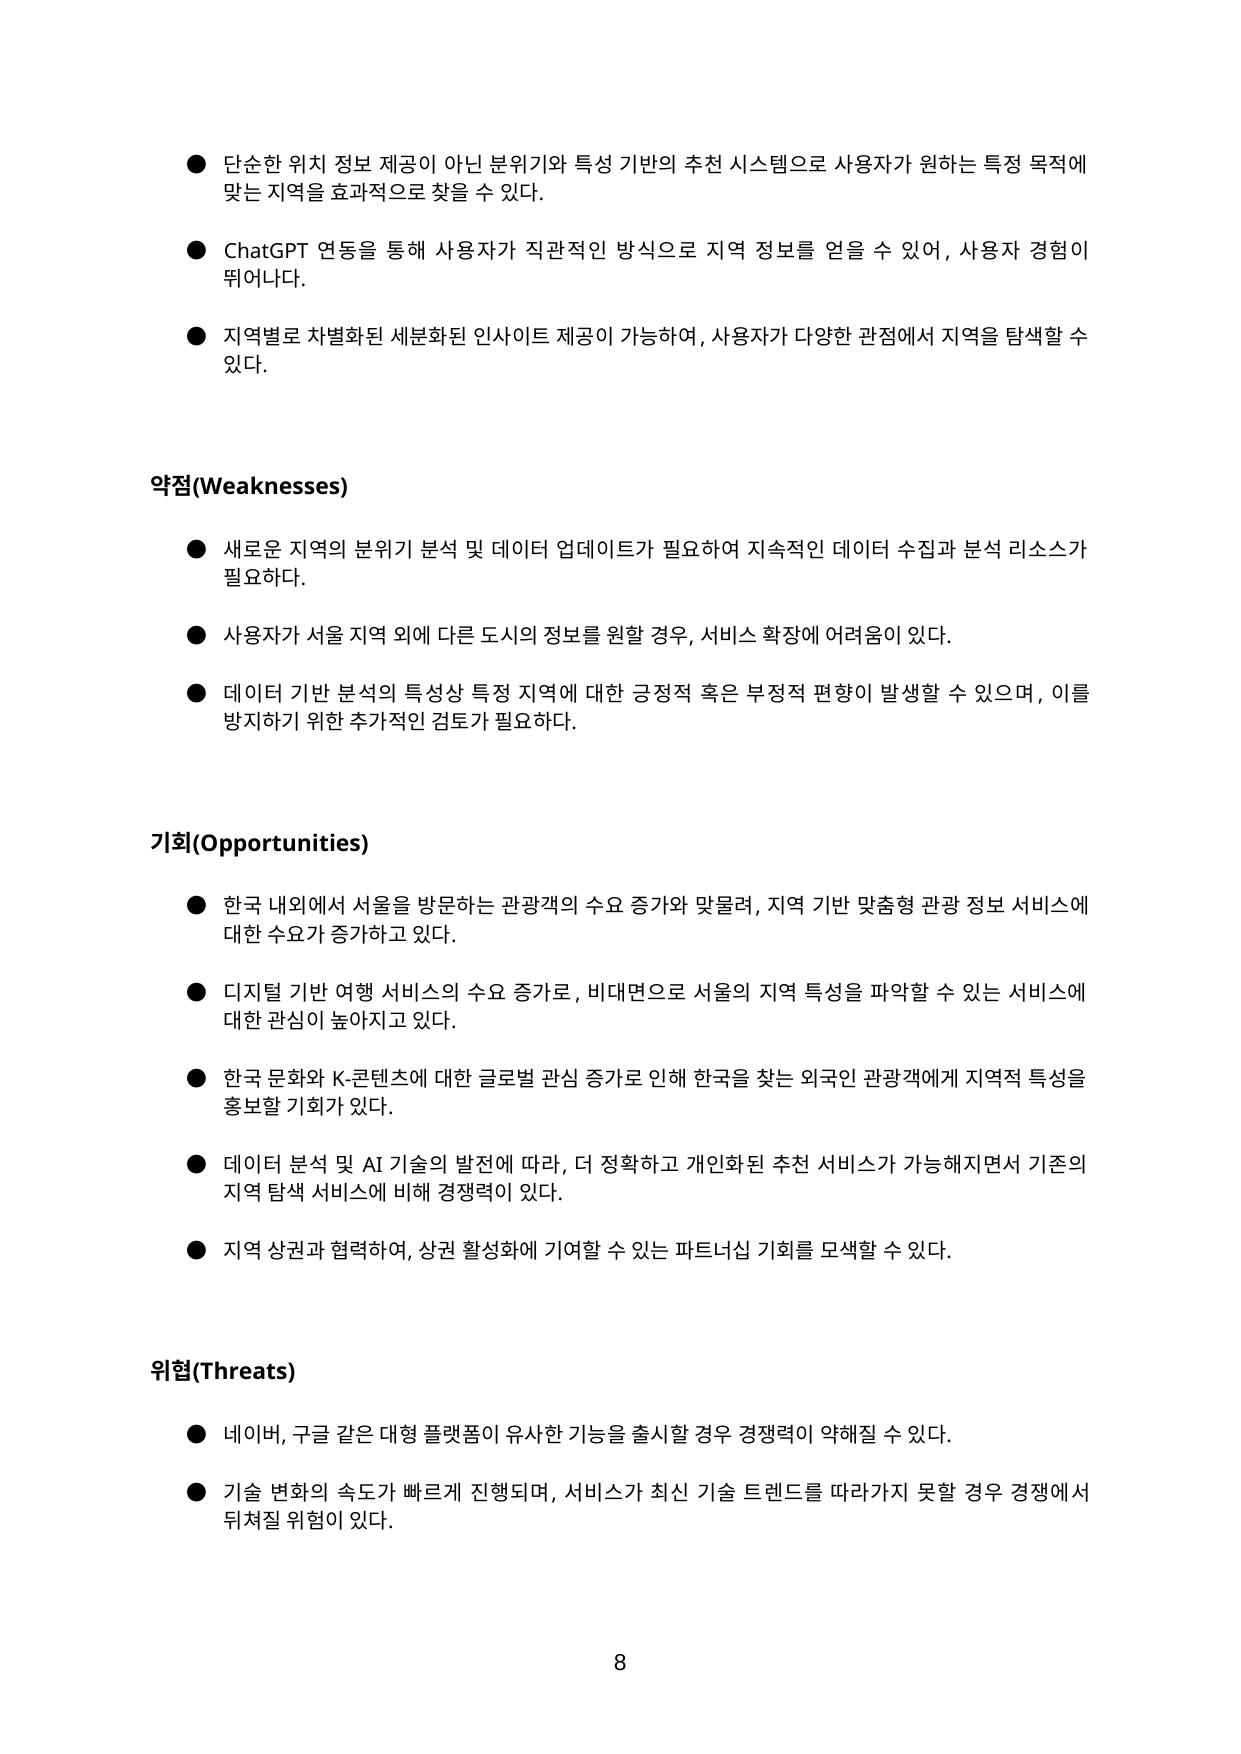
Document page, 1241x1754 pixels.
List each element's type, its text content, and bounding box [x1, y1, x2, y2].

list 새로운 지역의 분위기 분석 및 데이터 업데이트가 필요하여 지속적인 데이터 수집과 분석 리소스가 필요하다. [186, 535, 1090, 592]
list ChatGPT 연동을 통해 사용자가 직관적인 방식으로 지역 정보를 얻을 수 있어, 사용자 경험이 뛰어나다. [186, 236, 1090, 293]
text 위협(Threats) [150, 1355, 1090, 1386]
list 데이터 기반 분석의 특성상 특정 지역에 대한 긍정적 혹은 부정적 편향이 발생할 수 있으며, 이를 방지하기 위한 추가적인 검토가 필요하다. [186, 679, 1090, 736]
text 약점(Weaknesses) [150, 470, 1090, 501]
list 디지털 기반 여행 서비스의 수요 증가로, 비대면으로 서울의 지역 특성을 파악할 수 있는 서비스에 대한 관심이 높아지고 있다. [186, 978, 1090, 1034]
list 기술 변화의 속도가 빠르게 진행되며, 서비스가 최신 기술 트렌드를 따라가지 못할 경우 경쟁에서 뒤쳐질 위험이 있다. [186, 1478, 1090, 1535]
list 사용자가 서울 지역 외에 다른 도시의 정보를 원할 경우, 서비스 확장에 어려움이 있다. [186, 621, 1090, 649]
list 지역별로 차별화된 세분화된 인사이트 제공이 가능하여, 사용자가 다양한 관점에서 지역을 탐색할 수 있다. [186, 322, 1090, 379]
text 기회(Opportunities) [150, 826, 1090, 858]
list 지역 상권과 협력하여, 상권 활성화에 기여할 수 있는 파트너십 기회를 모색할 수 있다. [186, 1236, 1090, 1264]
list 한국 내외에서 서울을 방문하는 관광객의 수요 증가와 맞물려, 지역 기반 맞춤형 관광 정보 서비스에 대한 수요가 증가하고 있다. [186, 892, 1090, 948]
list 데이터 분석 및 AI 기술의 발전에 따라, 더 정확하고 개인화된 추천 서비스가 가능해지면서 기존의 지역 탐색 서비스에 비해 경쟁력이 있다. [186, 1150, 1090, 1207]
list 단순한 위치 정보 제공이 아닌 분위기와 특성 기반의 추천 시스템으로 사용자가 원하는 특정 목적에 맞는 지역을 효과적으로 찾을 수 있다. [186, 150, 1090, 207]
list 네이버, 구글 같은 대형 플랫폼이 유사한 기능을 출시할 경우 경쟁력이 약해질 수 있다. [186, 1420, 1090, 1449]
list 한국 문화와 K-콘텐츠에 대한 글로벌 관심 증가로 인해 한국을 찾는 외국인 관광객에게 지역적 특성을 홍보할 기회가 있다. [186, 1064, 1090, 1121]
